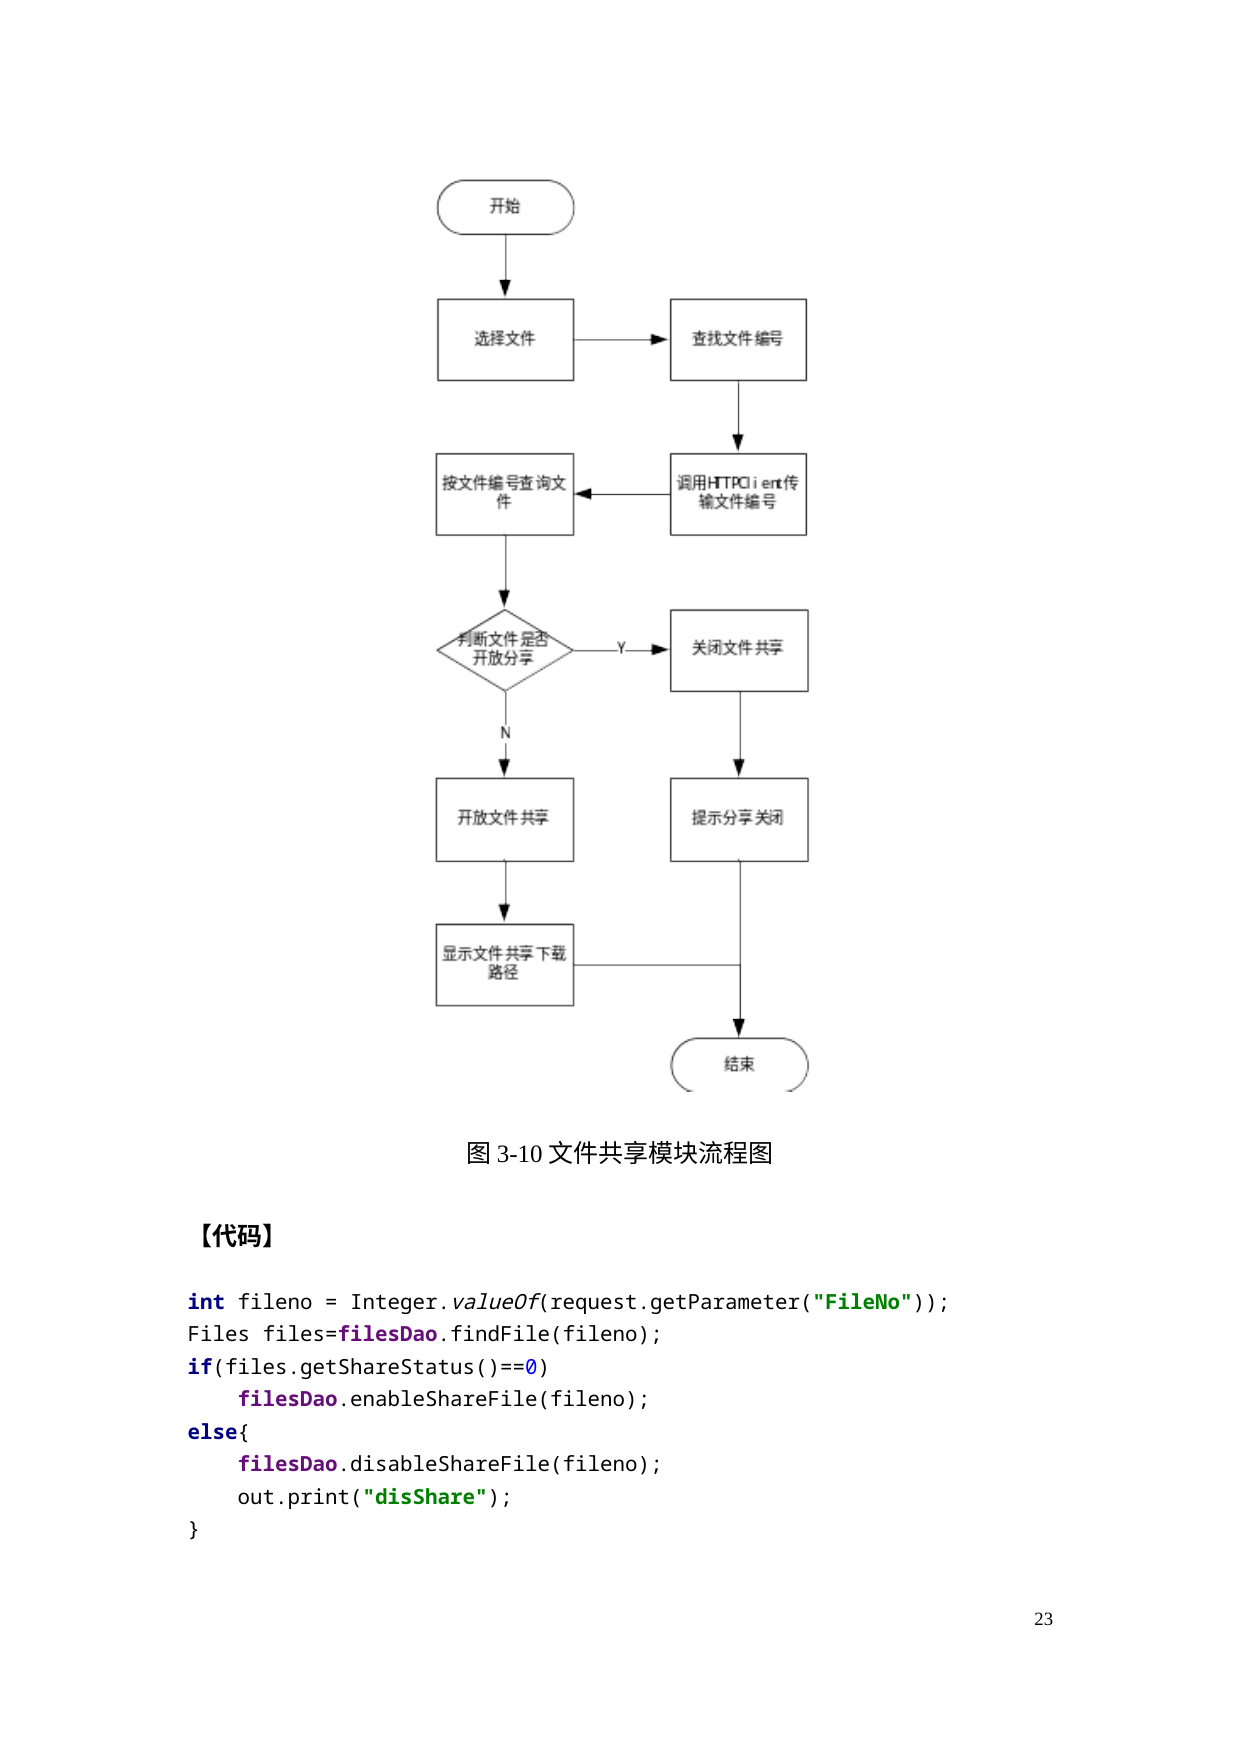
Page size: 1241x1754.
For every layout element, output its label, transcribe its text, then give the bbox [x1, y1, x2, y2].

text int fileno = Integer.valueOf(request.getParameter("FileNo")); Files files=filesDao.findFile(fileno); if(files.getShareStatus()==0) filesDao.enableShareFile(fileno); else{ filesDao.disableShareFile(fileno); out.print("disShare"); } [187, 1285, 1053, 1545]
text 图3-10 文件共享模块流程图 [187, 1119, 1053, 1184]
text 【代码】 [187, 1202, 1053, 1267]
